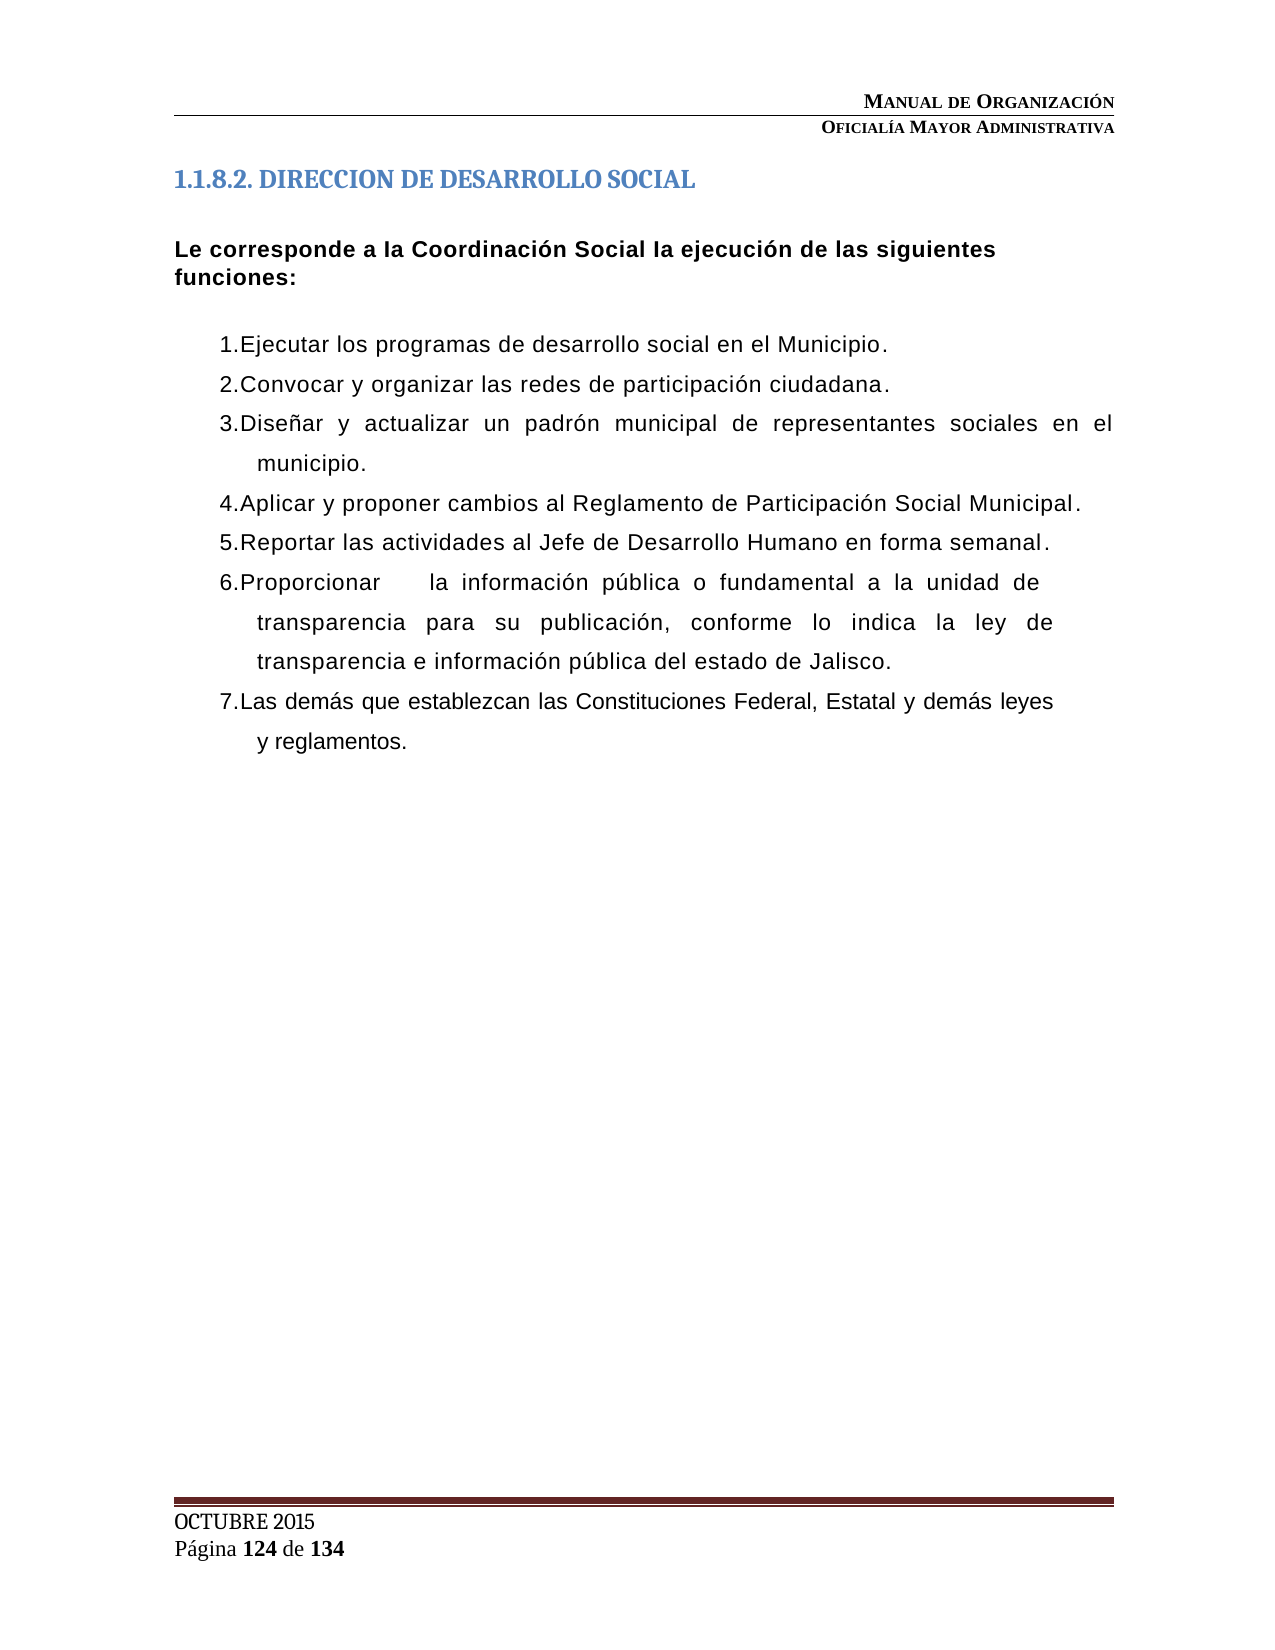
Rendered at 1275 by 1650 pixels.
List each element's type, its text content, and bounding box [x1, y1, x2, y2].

list Diseñar y actualizar un padrón municipal de representantes sociales en el municipio. [219, 410, 1114, 476]
list Las demás que establezcan las Constituciones Federal, Estatal y demás leyes y reglamentos. [219, 688, 1054, 754]
list Reportar las actividades al Jefe de Desarrollo Humano en forma semanal. [219, 529, 1114, 556]
list Aplicar y proponer cambios al Reglamento de Participación Social Municipal. [219, 490, 1114, 516]
list Convocar y organizar las redes de participación ciudadana. [219, 371, 1114, 397]
list Proporcionar la información pública o fundamental a la unidad de transparencia para su publicación, conforme lo indica la ley de transparencia e información pública del estado de Jalisco. [219, 569, 1054, 674]
subtitle 1.1.8.2. DIRECCION DE DESARROLLO SOCIAL [174, 164, 1114, 195]
list Ejecutar los programas de desarrollo social en el Municipio. [219, 331, 1114, 357]
text Le corresponde a Ia Coordinación Social Ia ejecución de las siguientes funciones: [174, 234, 1054, 291]
